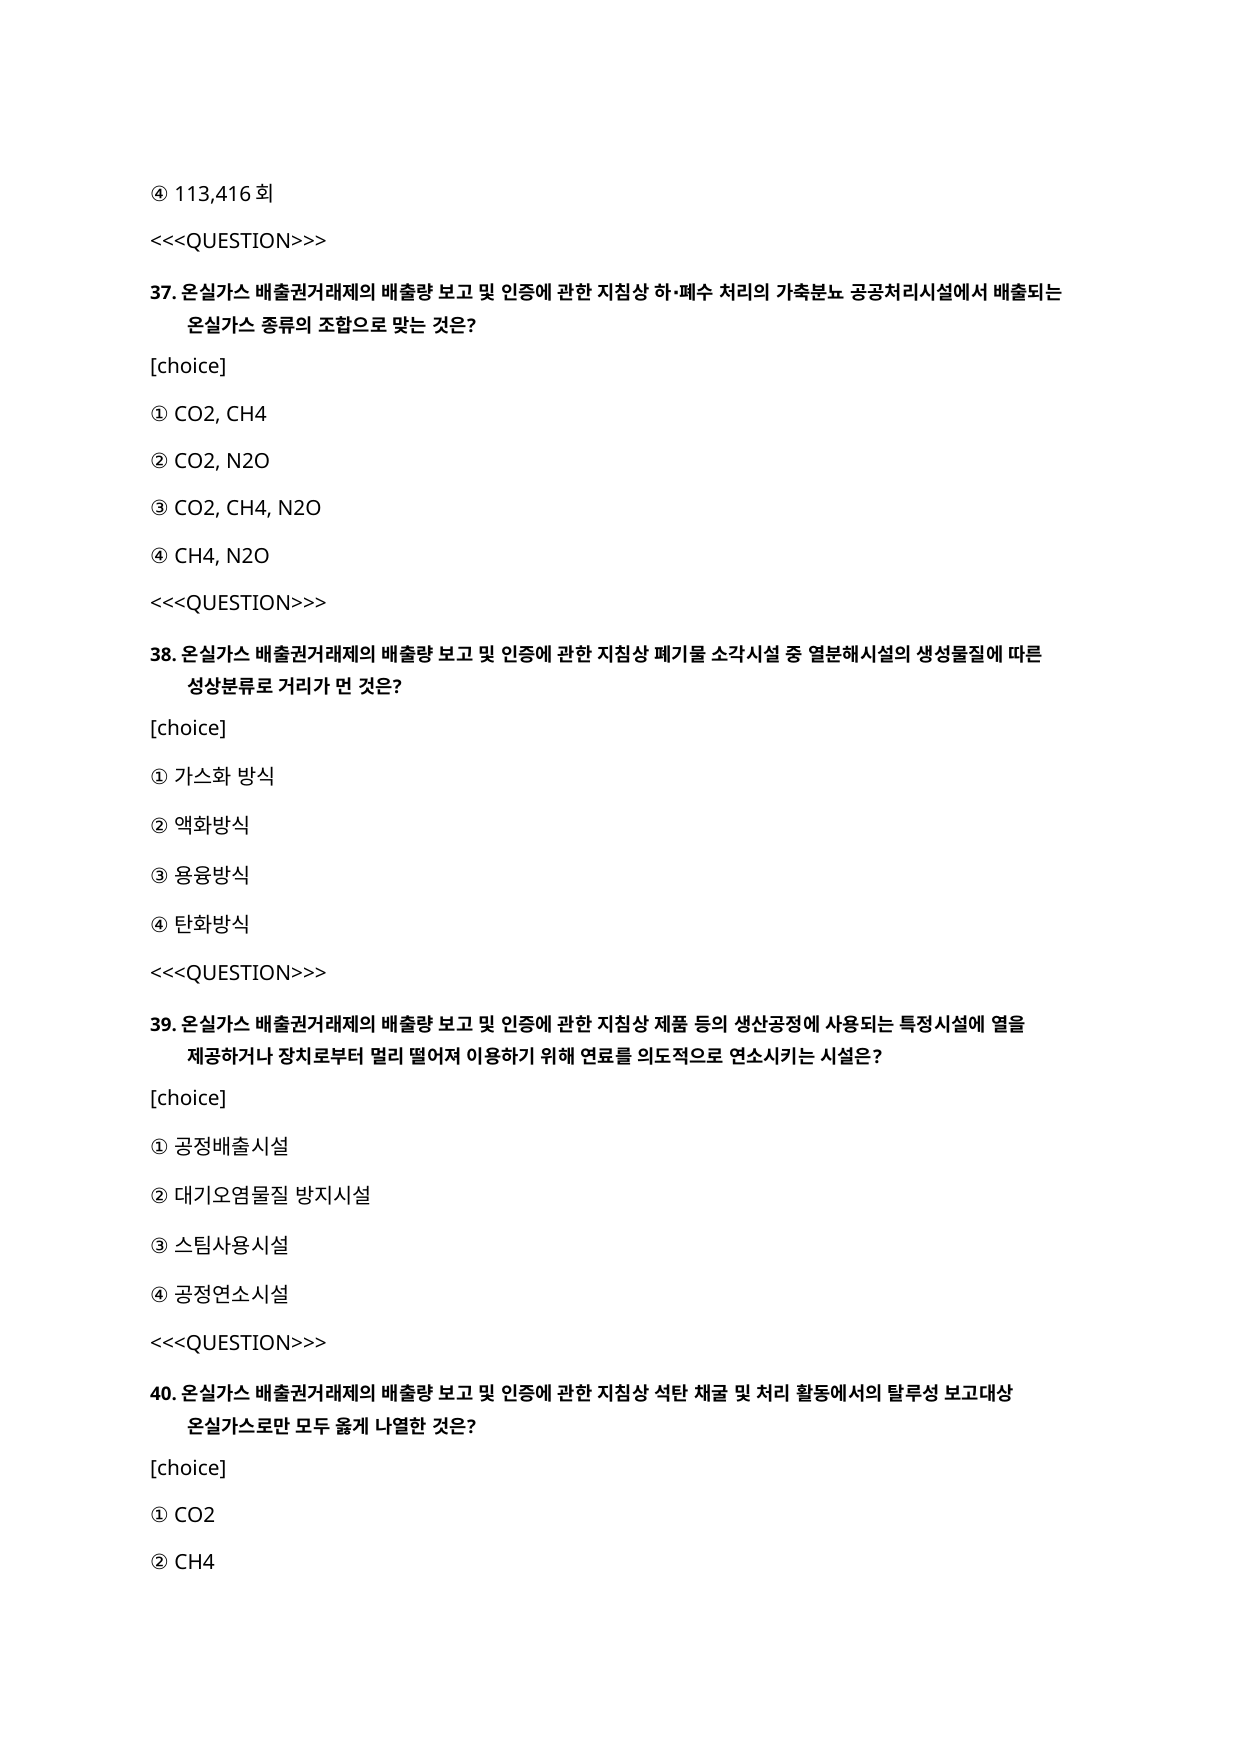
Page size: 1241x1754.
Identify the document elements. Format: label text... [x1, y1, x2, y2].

text ③ 스팀사용시설 [150, 1229, 1090, 1259]
text ① 가스화 방식 [150, 760, 1090, 791]
text ② 대기오염물질 방지시설 [150, 1179, 1090, 1210]
text 38. 온실가스 배출권거래제의 배출량 보고 및 인증에 관한 지침상 폐기물 소각시설 중 열분해시설의 생성물질에 따른 성상분류로 거리가 먼 것은? [150, 639, 1090, 699]
text ② 액화방식 [150, 810, 1090, 840]
text ① CO2, CH4 [150, 399, 1090, 427]
text <<<QUESTION>>> [150, 227, 1090, 255]
text [choice] [150, 713, 1090, 741]
text 37. 온실가스 배출권거래제의 배출량 보고 및 인증에 관한 지침상 하⋅폐수 처리의 가축분뇨 공공처리시설에서 배출되는 온실가스 종류의 조합으로 맞는 것은? [150, 278, 1090, 338]
text <<<QUESTION>>> [150, 1328, 1090, 1356]
text ② CO2, N2O [150, 446, 1090, 474]
text ① CO2 [150, 1500, 1090, 1528]
text [choice] [150, 352, 1090, 380]
text [choice] [150, 1453, 1090, 1481]
text ① 공정배출시설 [150, 1130, 1090, 1160]
text 39. 온실가스 배출권거래제의 배출량 보고 및 인증에 관한 지침상 제품 등의 생산공정에 사용되는 특정시설에 열을 제공하거나 장치로부터 멀리 떨어져 이용하기 위해 연료를 의도적으로 연소시키는 시설은? [150, 1009, 1090, 1069]
text ④ 113,416회 [150, 177, 1090, 207]
text ② CH4 [150, 1547, 1090, 1576]
text ③ 용융방식 [150, 859, 1090, 889]
text ④ 탄화방식 [150, 908, 1090, 939]
text ④ CH4, N2O [150, 541, 1090, 569]
text <<<QUESTION>>> [150, 588, 1090, 616]
text [choice] [150, 1083, 1090, 1111]
text 40. 온실가스 배출권거래제의 배출량 보고 및 인증에 관한 지침상 석탄 채굴 및 처리 활동에서의 탈루성 보고대상 온실가스로만 모두 옳게 나열한 것은? [150, 1379, 1090, 1439]
text <<<QUESTION>>> [150, 958, 1090, 986]
text ③ CO2, CH4, N2O [150, 493, 1090, 522]
text ④ 공정연소시설 [150, 1278, 1090, 1308]
